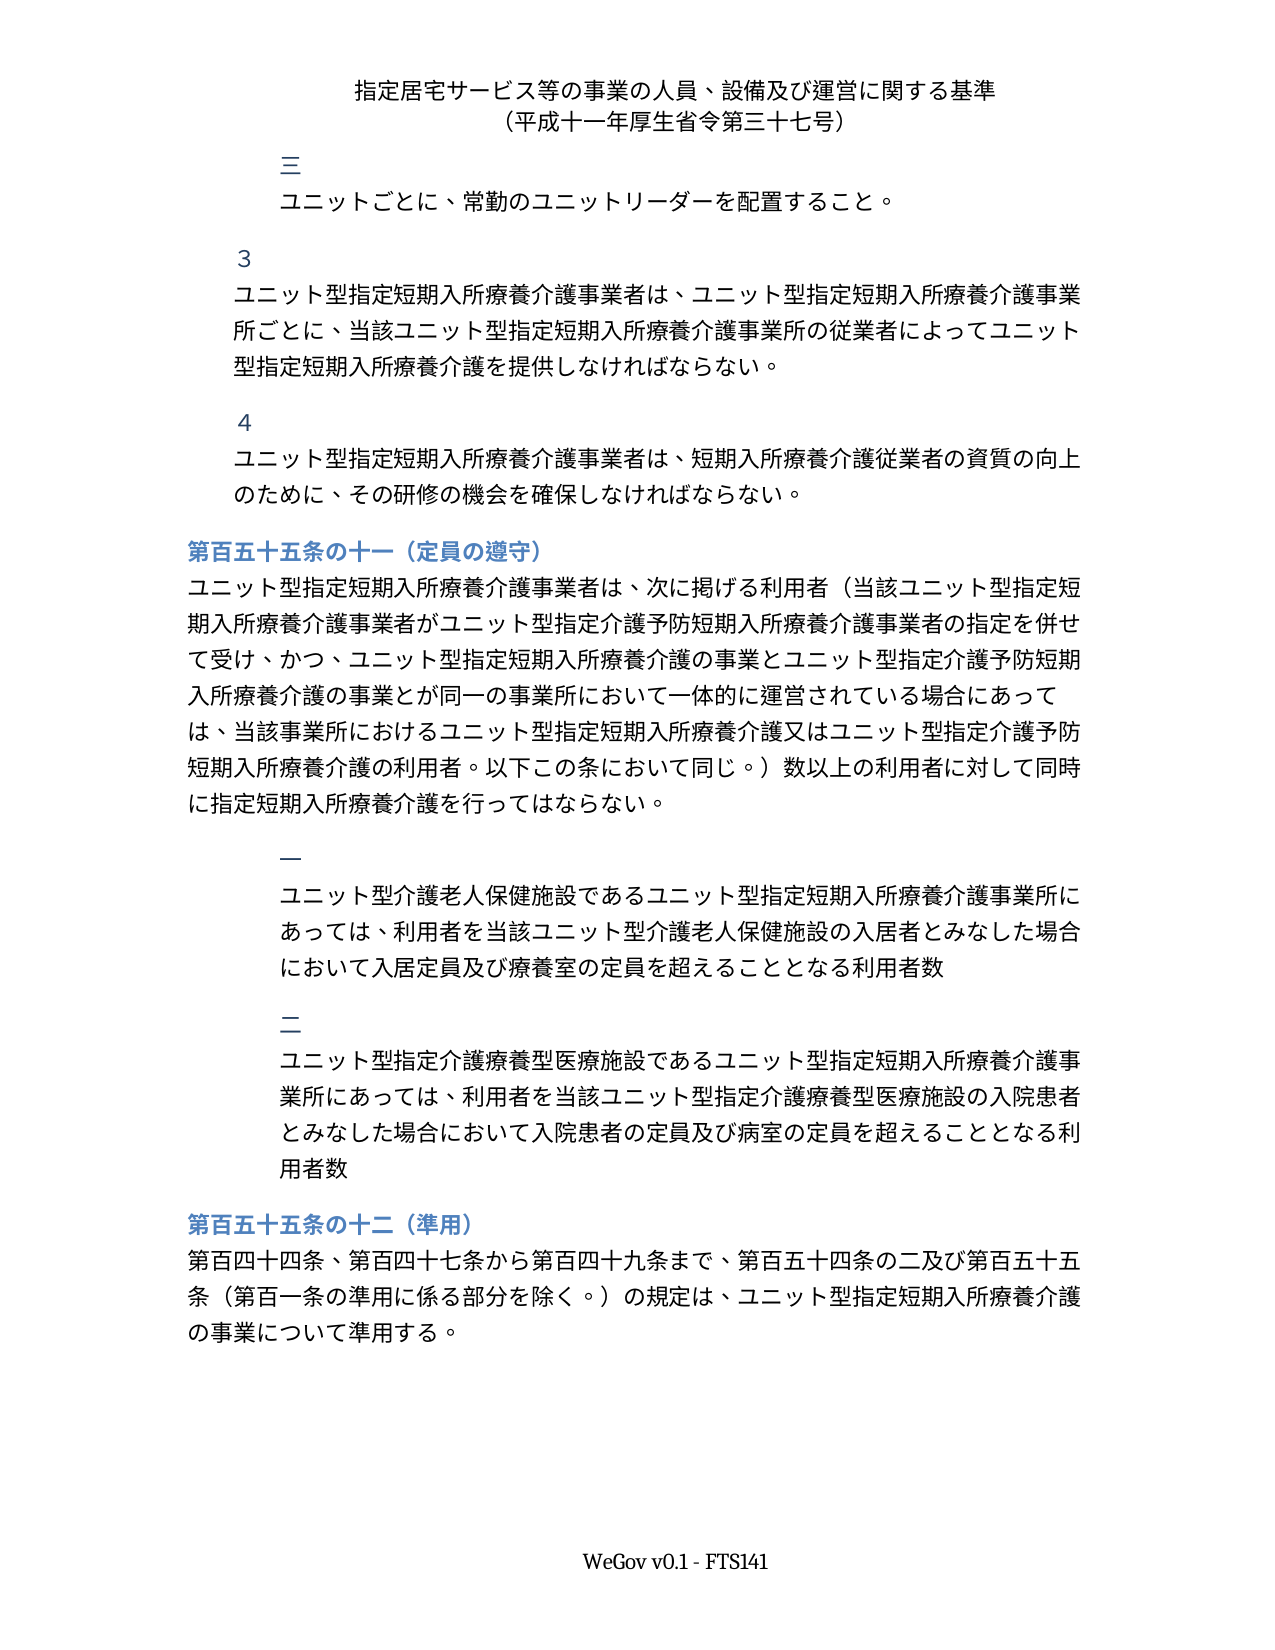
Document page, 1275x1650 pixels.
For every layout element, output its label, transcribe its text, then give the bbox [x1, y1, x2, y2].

text ユニット型介護老人保健施設であるユニット型指定短期入所療養介護事業所にあっては、利用者を当該ユニット型介護老人保健施設の入居者とみなした場合において入居定員及び療養室の定員を超えることとなる利用者数 [279, 880, 1087, 983]
text ユニットごとに、常勤のユニットリーダーを配置すること。 [279, 186, 1087, 217]
text ユニット型指定短期入所療養介護事業者は、次に掲げる利用者（当該ユニット型指定短期入所療養介護事業者がユニット型指定介護予防短期入所療養介護事業者の指定を併せて受け、かつ、ユニット型指定短期入所療養介護の事業とユニット型指定介護予防短期入所療養介護の事業とが同一の事業所において一体的に運営されている場合にあっては、当該事業所におけるユニット型指定短期入所療養介護又はユニット型指定介護予防短期入所療養介護の利用者。以下この条において同じ。）数以上の利用者に対して同時に指定短期入所療養介護を行ってはならない。 [187, 572, 1087, 819]
subtitle ４ [233, 407, 1087, 438]
subtitle 三 [279, 150, 1087, 181]
text 第百四十四条、第百四十七条から第百四十九条まで、第百五十四条の二及び第百五十五条（第百一条の準用に係る部分を除く。）の規定は、ユニット型指定短期入所療養介護の事業について準用する。 [187, 1245, 1087, 1348]
subtitle 第百五十五条の十二（準用） [187, 1209, 1087, 1241]
text ユニット型指定短期入所療養介護事業者は、ユニット型指定短期入所療養介護事業所ごとに、当該ユニット型指定短期入所療養介護事業所の従業者によってユニット型指定短期入所療養介護を提供しなければならない。 [233, 279, 1087, 382]
subtitle ３ [233, 243, 1087, 274]
text ユニット型指定短期入所療養介護事業者は、短期入所療養介護従業者の資質の向上のために、その研修の機会を確保しなければならない。 [233, 443, 1087, 510]
subtitle 一 [279, 844, 1087, 876]
subtitle 第百五十五条の十一（定員の遵守） [187, 536, 1087, 567]
text ユニット型指定介護療養型医療施設であるユニット型指定短期入所療養介護事業所にあっては、利用者を当該ユニット型指定介護療養型医療施設の入院患者とみなした場合において入院患者の定員及び病室の定員を超えることとなる利用者数 [279, 1045, 1087, 1184]
subtitle 二 [279, 1009, 1087, 1040]
